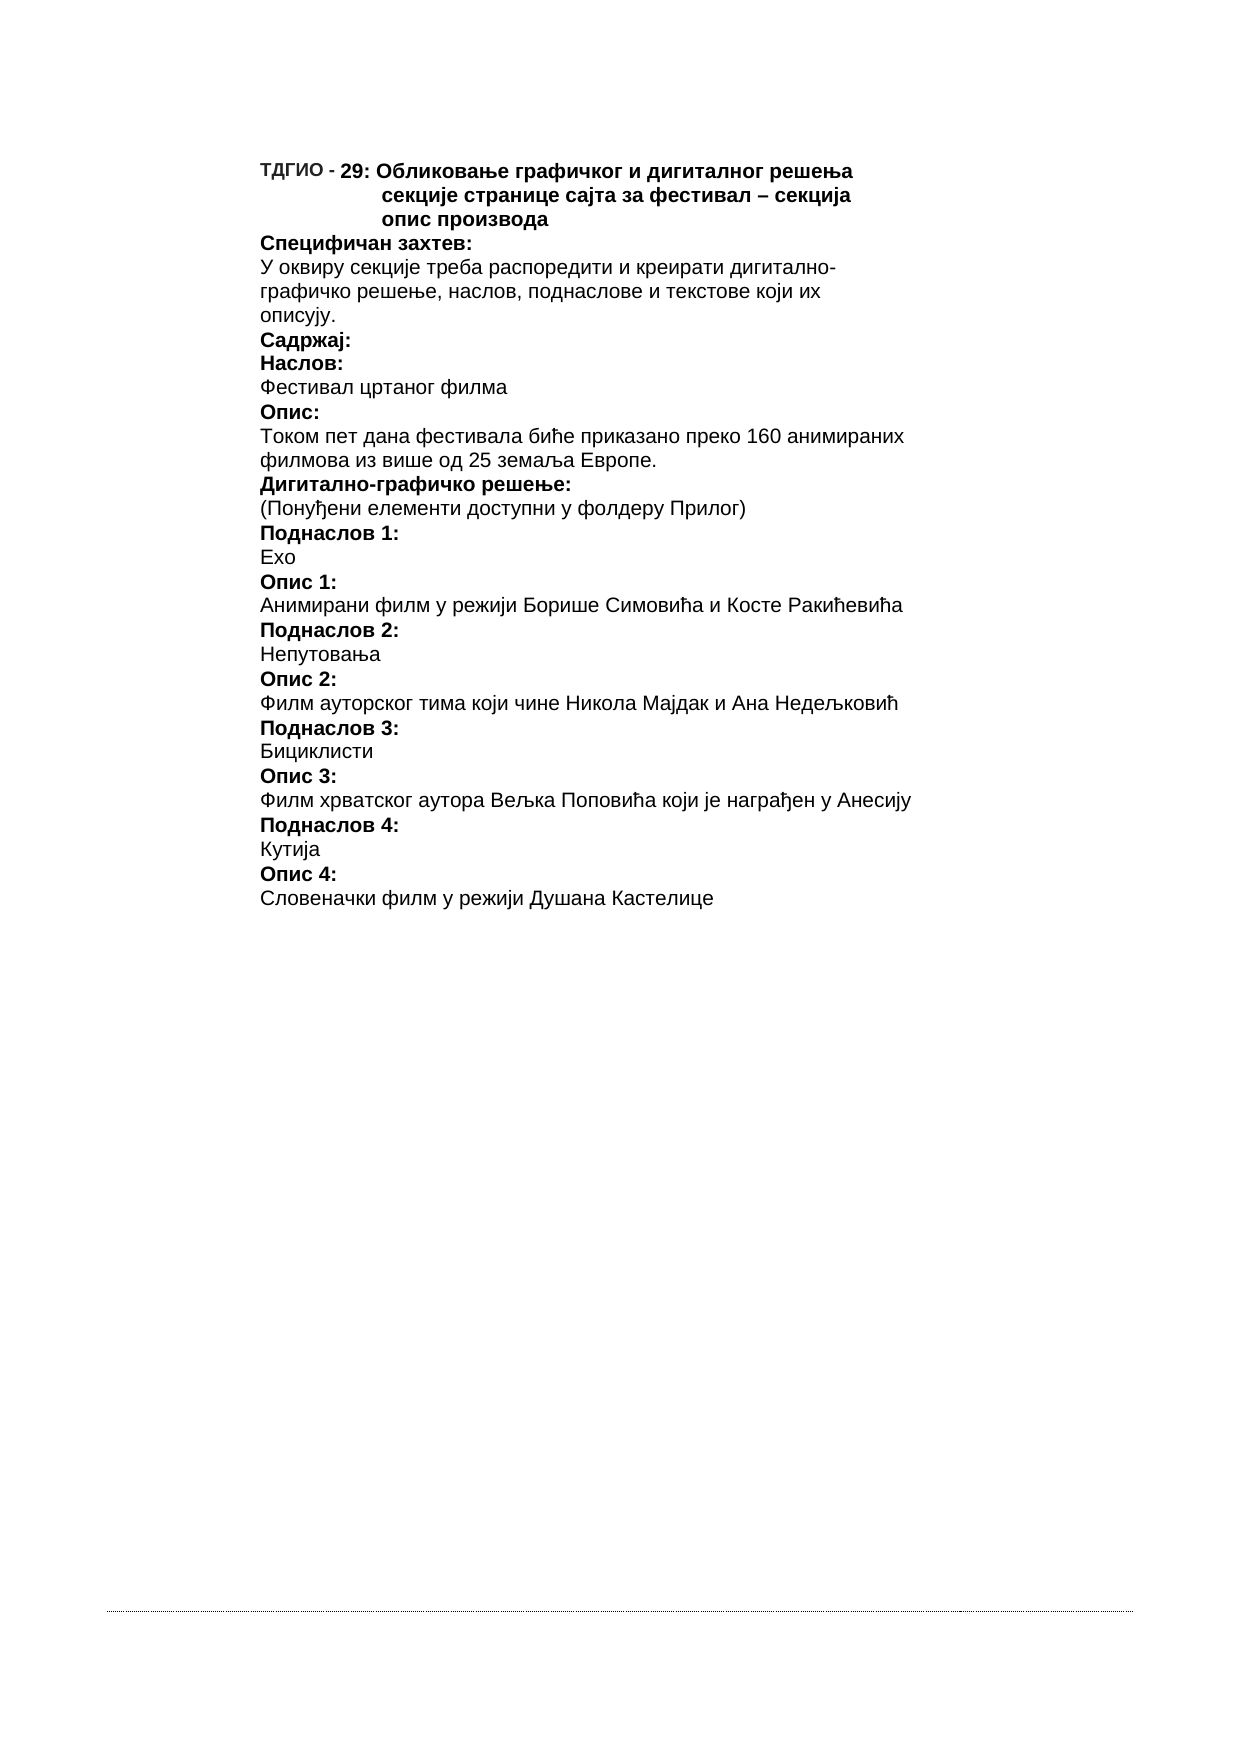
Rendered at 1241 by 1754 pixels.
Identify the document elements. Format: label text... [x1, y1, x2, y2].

text Филм хрватског аутора Вељка Поповића који је награђен у Анесију [260, 789, 1090, 812]
text Поднаслов 1: [260, 521, 1090, 545]
text Опис: [260, 400, 1090, 424]
text Опис 2: [260, 668, 1090, 691]
text Опис 4: [260, 862, 1090, 886]
text ТДГИО - 29: Обликовање графичког и дигиталног решења секције странице сајта за фестивал – секција опис производа [260, 158, 885, 231]
text Кутија [260, 837, 1090, 861]
text У оквиру секције треба распоредити и креирати дигитално-графичко решење, наслов, поднаслове и текстове који их описују. [260, 255, 863, 327]
text Дигитално-графичко решење: [260, 473, 1090, 497]
text Филм ауторског тима који чине Никола Мајдак и Ана Недељковић [260, 691, 1090, 715]
text Током пет дана фестивала биће приказано преко 160 анимираних филмова из више од 25 земаља Европе. [260, 424, 953, 472]
text Бициклисти [260, 740, 1090, 764]
text Поднаслов 4: [260, 813, 1090, 837]
text Наслов: [260, 352, 1090, 376]
text Словеначки филм у режији Душана Кастелице [260, 886, 1090, 910]
text Специфичан захтев: [260, 231, 1090, 255]
text Поднаслов 3: [260, 716, 1090, 740]
text Ехо [260, 545, 1090, 569]
text Поднаслов 2: [260, 619, 1090, 642]
text Непутовања [260, 642, 1090, 666]
text (Понуђени елементи доступни у фолдеру Прилог) [260, 497, 1090, 520]
text Опис 3: [260, 765, 1090, 789]
text Садржај: [260, 328, 1090, 352]
text Фестивал цртаног филма [260, 376, 1090, 399]
text Опис 1: [260, 570, 1090, 594]
text Анимирани филм у режији Борише Симовића и Косте Ракићевића [260, 594, 1090, 618]
